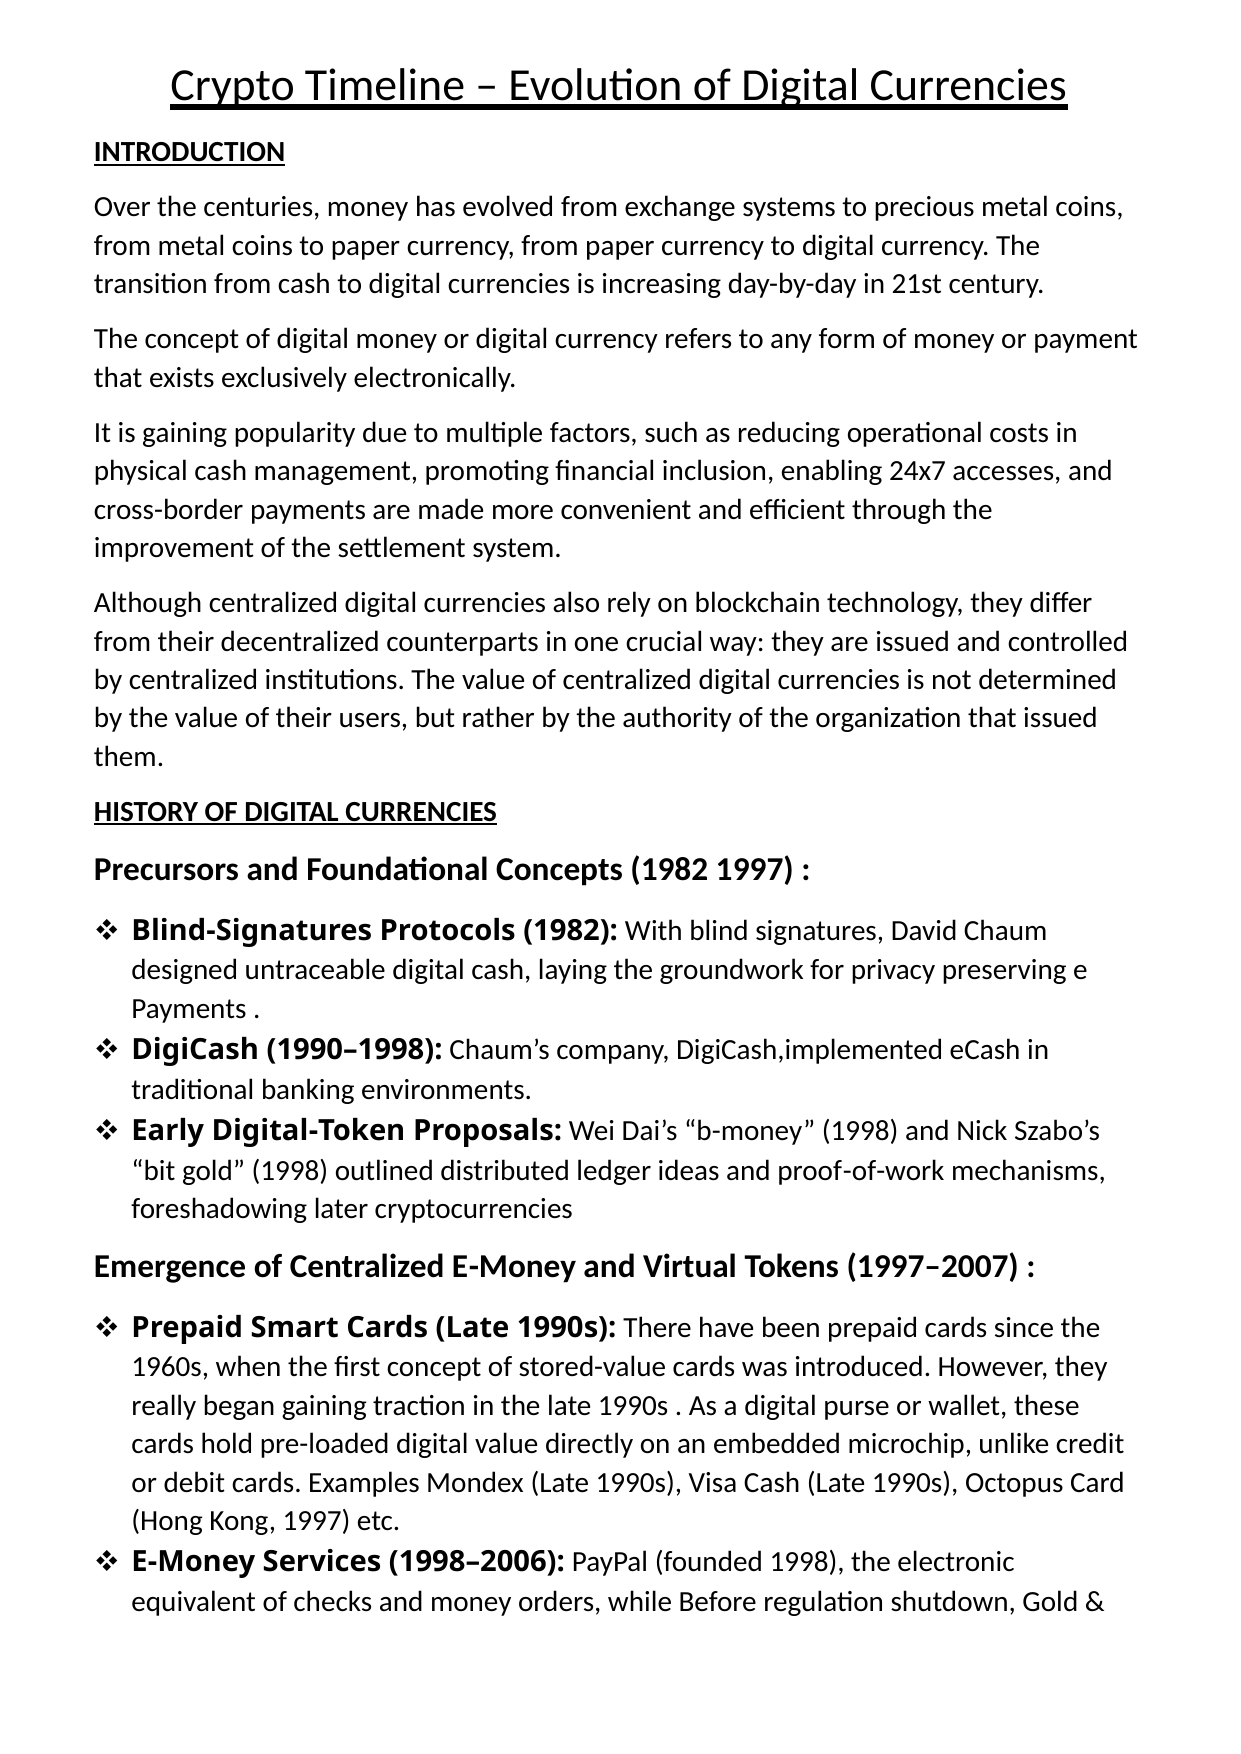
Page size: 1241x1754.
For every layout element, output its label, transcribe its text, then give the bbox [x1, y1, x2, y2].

text Emergence of Centralized E-Money and Virtual Tokens (1997–2007) : [94, 1245, 1144, 1286]
text It is gaining popularity due to multiple factors, such as reducing operational costs in physical cash management, promoting financial inclusion, enabling 24x7 accesses, and cross-border payments are made more convenient and efficient through the improvement of the settlement system. [94, 414, 1144, 565]
text HISTORY OF DIGITAL CURRENCIES [94, 793, 1144, 829]
list Prepaid Smart Cards (Late 1990s): There have been prepaid cards since the 1960s, when the first concept of stored-value cards was introduced. However, they really began gaining traction in the late 1990s . As a digital purse or wallet, these cards hold pre-loaded digital value directly on an embedded microchip, unlike credit or debit cards. Examples Mondex (Late 1990s), Visa Cash (Late 1990s), Octopus Card (Hong Kong, 1997) etc. [94, 1306, 1144, 1538]
text Crypto Timeline – Evolution of Digital Currencies [94, 56, 1144, 112]
text Over the centuries, money has evolved from exchange systems to precious metal coins, from metal coins to paper currency, from paper currency to digital currency. The transition from cash to digital currencies is increasing day-by-day in 21st century. [94, 188, 1144, 301]
list DigiCash (1990–1998): Chaum’s company, DigiCash,implemented eCash in traditional banking environments. [94, 1028, 1144, 1106]
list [94, 1541, 1144, 1619]
text Precursors and Foundational Concepts (1982 1997) : [94, 848, 1144, 889]
list Early Digital-Token Proposals: Wei Dai’s “b-money” (1998) and Nick Szabo’s “bit gold” (1998) outlined distributed ledger ideas and proof-of-work mechanisms, foreshadowing later cryptocurrencies [94, 1109, 1144, 1226]
text INTRODUCTION [94, 133, 1144, 169]
text Although centralized digital currencies also rely on blockchain technology, they differ from their decentralized counterparts in one crucial way: they are issued and controlled by centralized institutions. The value of centralized digital currencies is not determined by the value of their users, but rather by the authority of the organization that issued them. [94, 584, 1144, 774]
text The concept of digital money or digital currency refers to any form of money or payment that exists exclusively electronically. [94, 320, 1144, 394]
list Blind-Signatures Protocols (1982): With blind signatures, David Chaum designed untraceable digital cash, laying the groundwork for privacy preserving e Payments . [94, 909, 1144, 1025]
